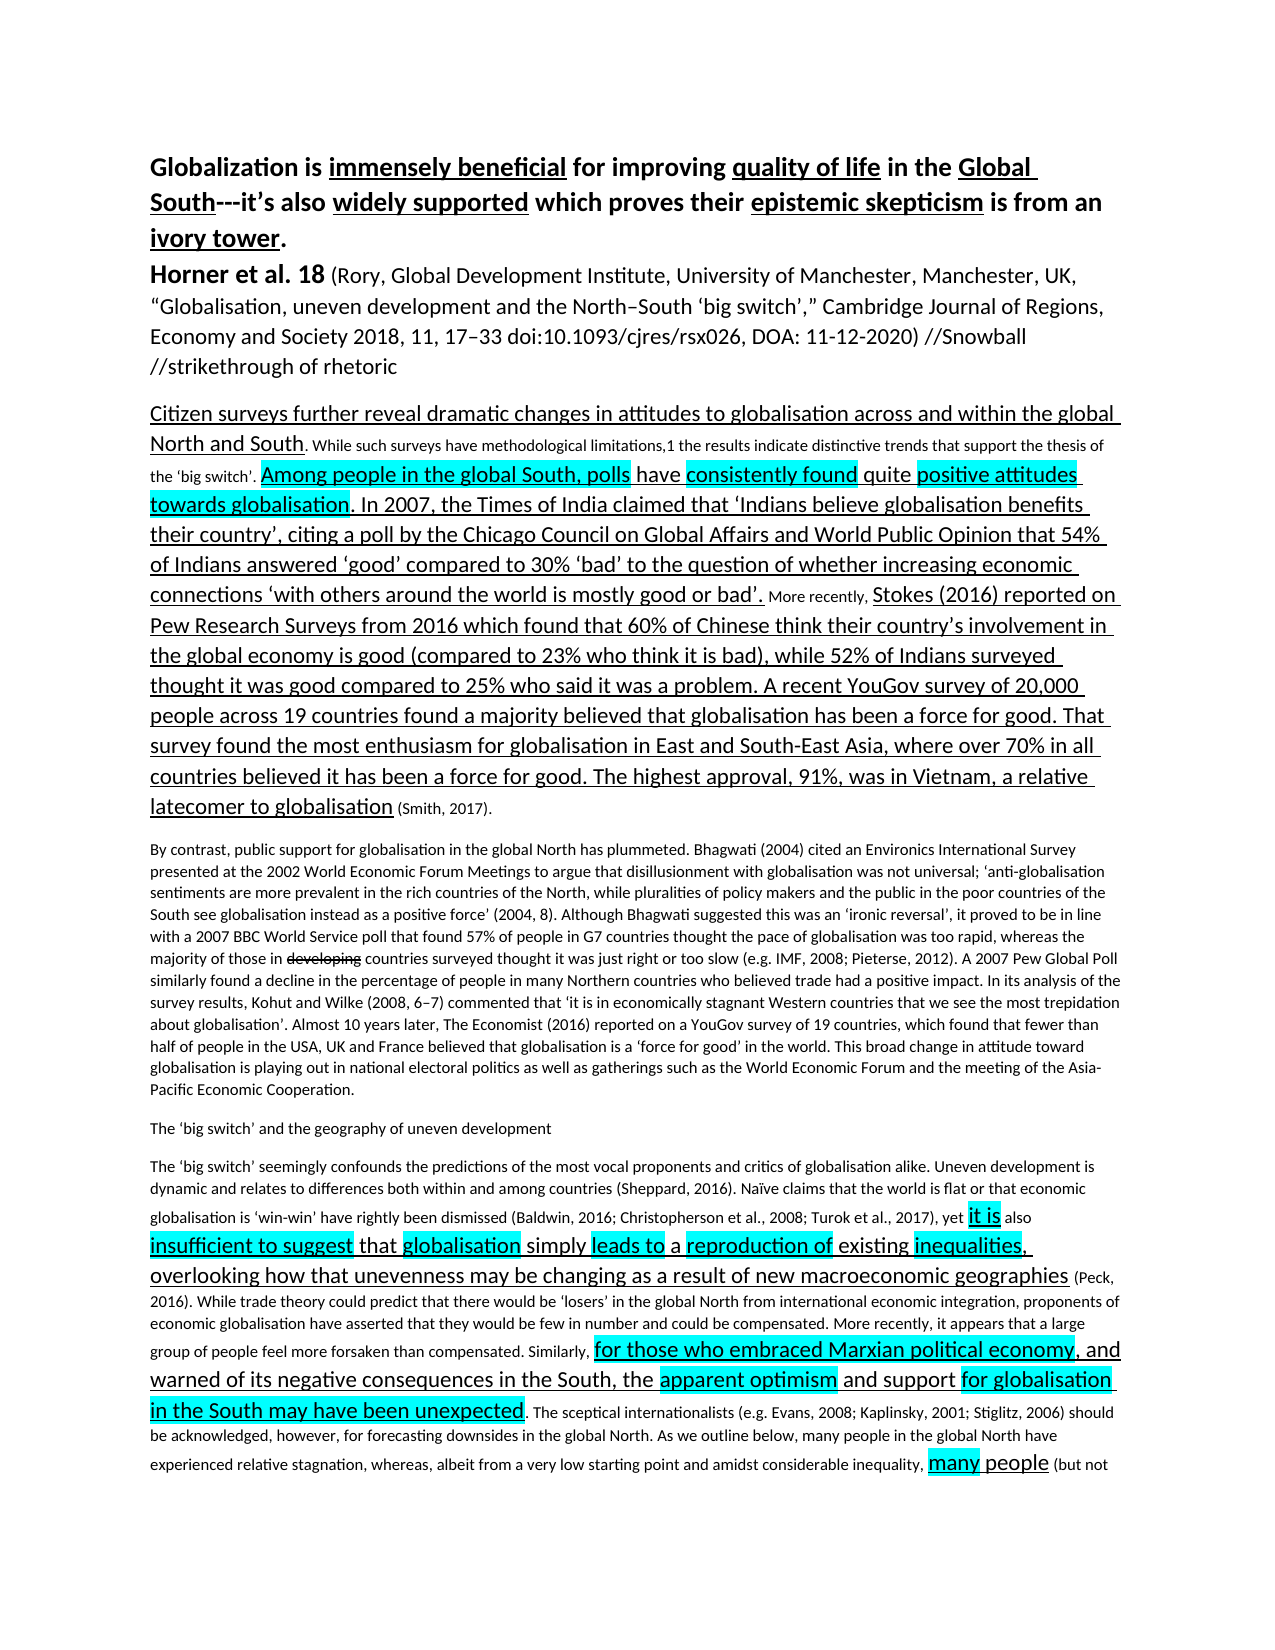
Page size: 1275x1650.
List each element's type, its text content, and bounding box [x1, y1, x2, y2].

text By contrast, public support for globalisation in the global North has plummeted. Bhagwati (2004) cited an Environics International Survey presented at the 2002 World Economic Forum Meetings to argue that disillusionment with globalisation was not universal; ‘anti-globalisation sentiments are more prevalent in the rich countries of the North, while pluralities of policy makers and the public in the poor countries of the South see globalisation instead as a positive force’ (2004, 8). Although Bhagwati suggested this was an ‘ironic reversal’, it proved to be in line with a 2007 BBC World Service poll that found 57% of people in G7 countries thought the pace of globalisation was too rapid, whereas the majority of those in developing countries surveyed thought it was just right or too slow (e.g. IMF, 2008; Pieterse, 2012). A 2007 Pew Global Poll similarly found a decline in the percentage of people in many Northern countries who believed trade had a positive impact. In its analysis of the survey results, Kohut and Wilke (2008, 6–7) commented that ‘it is in economically stagnant Western countries that we see the most trepidation about globalisation’. Almost 10 years later, The Economist (2016) reported on a YouGov survey of 19 countries, which found that fewer than half of people in the USA, UK and France believed that globalisation is a ‘force for good’ in the world. This broad change in attitude toward globalisation is playing out in national electoral politics as well as gatherings such as the World Economic Forum and the meeting of the Asia-Pacific Economic Cooperation. [150, 839, 1125, 1100]
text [150, 1157, 1125, 1476]
subtitle Globalization is immensely beneficial for improving quality of life in the Global South---it’s also widely supported which proves their epistemic skepticism is from an ivory tower. [150, 150, 1125, 254]
text Horner et al. 18 (Rory, Global Development Institute, University of Manchester, Manchester, UK, “Globalisation, uneven development and the North–South ‘big switch’,” Cambridge Journal of Regions, Economy and Society 2018, 11, 17–33 doi:10.1093/cjres/rsx026, DOA: 11-12-2020) //Snowball //strikethrough of rhetoric [150, 257, 1125, 381]
text Citizen surveys further reveal dramatic changes in attitudes to globalisation across and within the global North and South. While such surveys have methodological limitations,1 the results indicate distinctive trends that support the thesis of the ‘big switch’. Among people in the global South, polls have consistently found quite positive attitudes towards globalisation. In 2007, the Times of India claimed that ‘Indians believe globalisation benefits their country’, citing a poll by the Chicago Council on Global Affairs and World Public Opinion that 54% of Indians answered ‘good’ compared to 30% ‘bad’ to the question of whether increasing economic connections ‘with others around the world is mostly good or bad’. More recently, Stokes (2016) reported on Pew Research Surveys from 2016 which found that 60% of Chinese think their country’s involvement in the global economy is good (compared to 23% who think it is bad), while 52% of Indians surveyed thought it was good compared to 25% who said it was a problem. A recent YouGov survey of 20,000 people across 19 countries found a majority believed that globalisation has been a force for good. That survey found the most enthusiasm for globalisation in East and South-East Asia, where over 70% in all countries believed it has been a force for good. The highest approval, 91%, was in Vietnam, a relative latecomer to globalisation (Smith, 2017). [150, 399, 1125, 820]
text The ‘big switch’ and the geography of uneven development [150, 1118, 1125, 1138]
